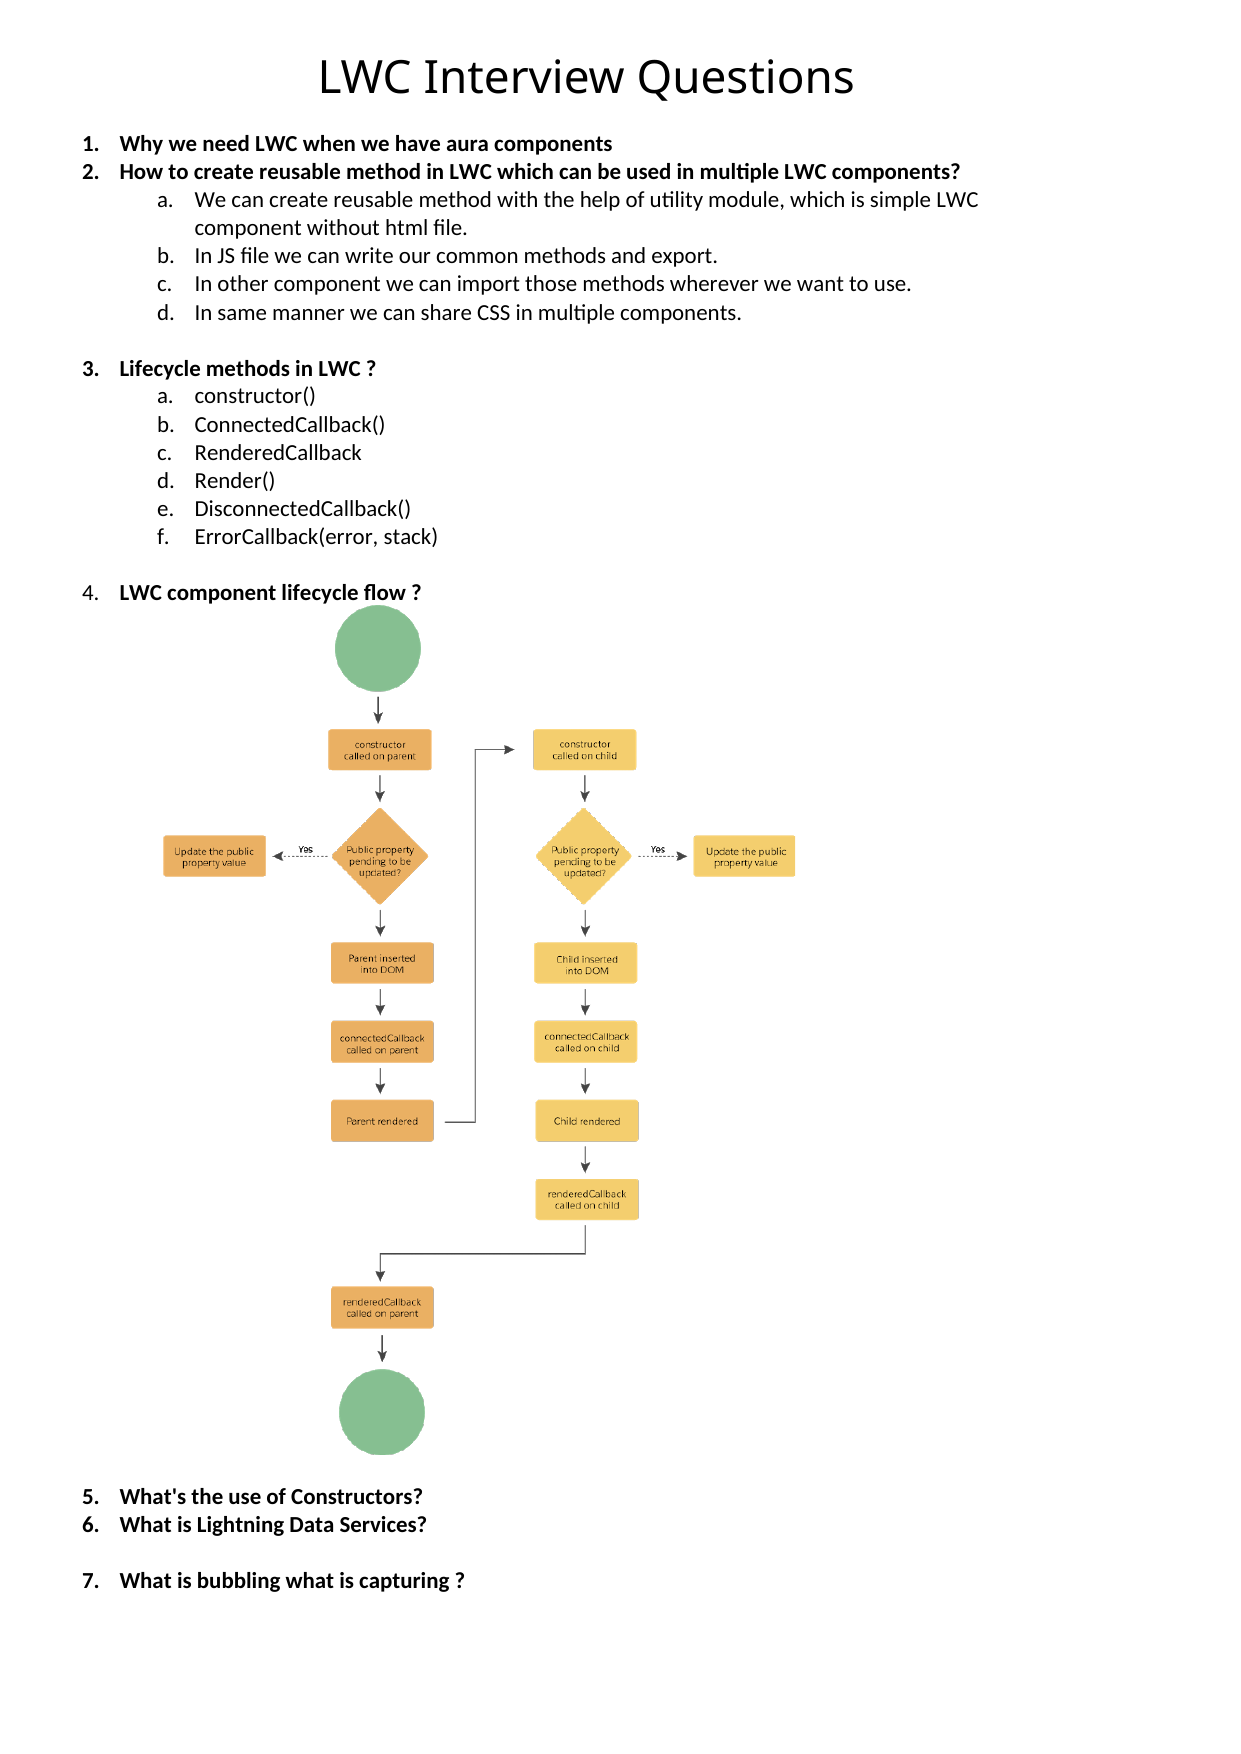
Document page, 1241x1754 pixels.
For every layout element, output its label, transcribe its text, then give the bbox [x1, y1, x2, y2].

list What is Lightning Data Services? [82, 1510, 1090, 1538]
list In other component we can import those methods wherever we want to use. [157, 269, 1090, 298]
list Why we need LWC when we have aura components [82, 129, 1090, 157]
list ErrorCallback(error, stack) [157, 522, 1090, 550]
list How to create reusable method in LWC which can be used in multiple LWC components? [82, 157, 1090, 186]
list constructor() [157, 382, 1090, 410]
list We can create reusable method with the help of utility module, which is simple LWC component without html file. [157, 186, 1090, 242]
list ConnectedCallback() [157, 410, 1090, 438]
list What's the use of Constructors? [82, 1482, 1090, 1510]
list What is bubbling what is capturing ? [82, 1566, 1090, 1594]
list RenderedCallback [157, 438, 1090, 466]
list In same manner we can share CSS in multiple components. [157, 298, 1090, 326]
text LWC Interview Questions [82, 44, 1090, 107]
picture [156, 605, 796, 1455]
list In JS file we can write our common methods and export. [157, 242, 1090, 269]
list Lifecycle methods in LWC ? [82, 354, 1090, 382]
list Render() [157, 466, 1090, 494]
list DisconnectedCallback() [157, 494, 1090, 522]
list LWC component lifecycle flow ? [82, 578, 1090, 606]
